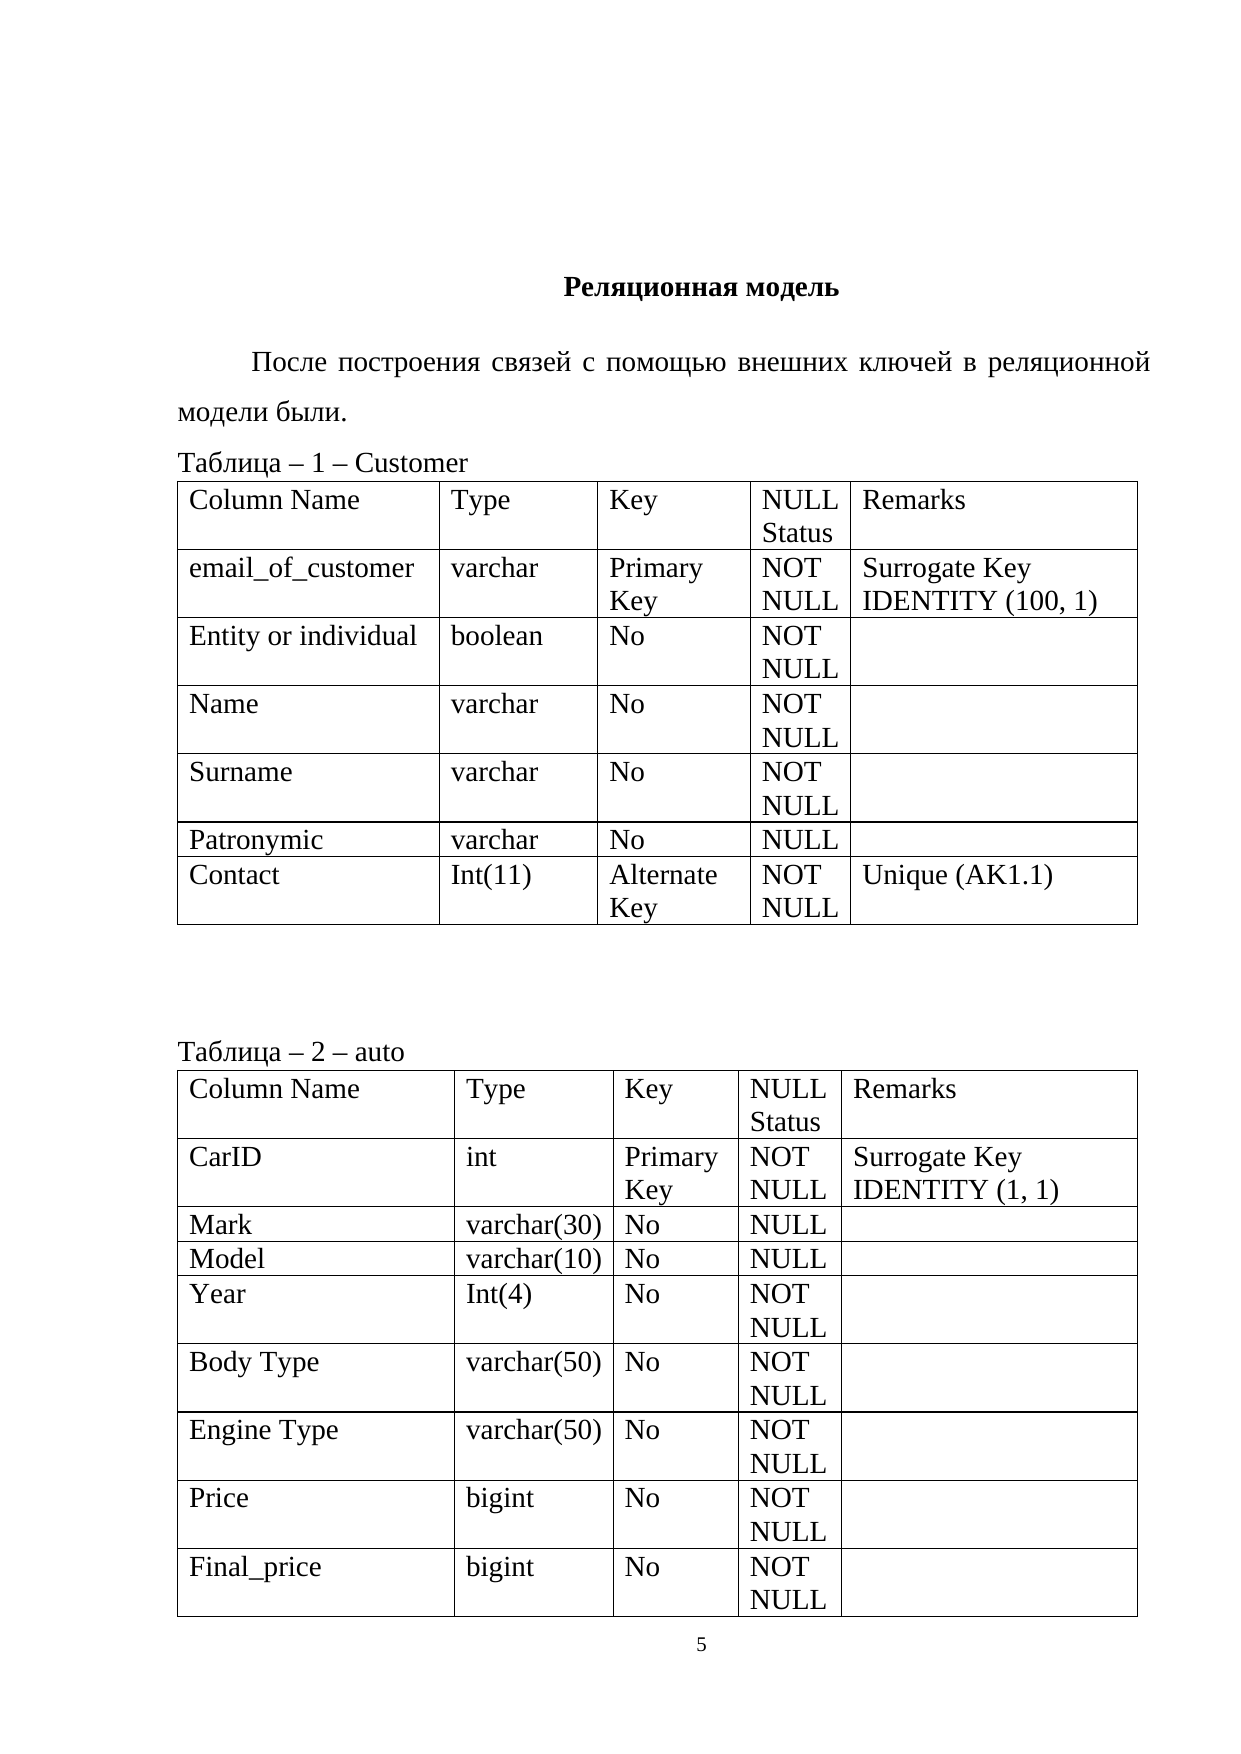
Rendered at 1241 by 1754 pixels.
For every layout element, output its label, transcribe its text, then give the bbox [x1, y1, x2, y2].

text Таблица – 1 – Customer [177, 445, 1152, 478]
table_cell Surname [178, 754, 439, 821]
table_cell NOT NULL [739, 1276, 841, 1343]
table_header Column Name [178, 482, 439, 549]
table_cell Final_price [178, 1549, 454, 1616]
table_cell No [614, 1344, 738, 1411]
table_cell Body Type [178, 1344, 454, 1411]
table_cell Alternate Key [598, 857, 750, 924]
table_cell varchar(50) [455, 1344, 613, 1411]
table_cell int [455, 1139, 613, 1206]
table_cell [851, 754, 1137, 821]
table_cell Name [178, 686, 439, 753]
table_header Key [614, 1071, 738, 1138]
table_header NULL Status [739, 1071, 841, 1138]
table_cell Year [178, 1276, 454, 1343]
table_cell varchar [440, 823, 597, 856]
table_cell bigint [455, 1549, 613, 1616]
table_cell [851, 823, 1137, 856]
table_cell No [598, 618, 750, 685]
table_cell Int(4) [455, 1276, 613, 1343]
table_cell NULL [751, 823, 850, 856]
table_cell No [614, 1242, 738, 1275]
table_cell varchar [440, 550, 597, 617]
table_cell Surrogate Key IDENTITY (100, 1) [851, 550, 1137, 617]
table_cell [842, 1344, 1137, 1411]
table_cell Engine Type [178, 1413, 454, 1479]
table_cell NOT NULL [739, 1413, 841, 1479]
table_header Type [440, 482, 597, 549]
table_cell NOT NULL [739, 1481, 841, 1548]
table_cell NOT NULL [751, 857, 850, 924]
table_cell No [598, 754, 750, 821]
table_cell NULL [739, 1207, 841, 1241]
table_cell email_of_customer [178, 550, 439, 617]
table_cell Primary Key [614, 1139, 738, 1206]
table_cell No [614, 1549, 738, 1616]
table_header Remarks [842, 1071, 1137, 1138]
table_header Column Name [178, 1071, 454, 1138]
table_cell Primary Key [598, 550, 750, 617]
table_cell [842, 1481, 1137, 1548]
table_cell NOT NULL [739, 1344, 841, 1411]
text Таблица – 2 – auto [177, 1034, 1152, 1067]
table_cell NOT NULL [751, 754, 850, 821]
table_cell NULL [739, 1242, 841, 1275]
table_cell Entity or individual [178, 618, 439, 685]
table_cell [842, 1242, 1137, 1275]
table_cell NOT NULL [751, 618, 850, 685]
table_cell Mark [178, 1207, 454, 1241]
table_cell NOT NULL [751, 686, 850, 753]
table_cell boolean [440, 618, 597, 685]
table_header NULL Status [751, 482, 850, 549]
table_cell No [598, 686, 750, 753]
table_cell No [614, 1413, 738, 1479]
table_cell varchar(10) [455, 1242, 613, 1275]
table_cell Price [178, 1481, 454, 1548]
table_cell NOT NULL [751, 550, 850, 617]
table_cell Model [178, 1242, 454, 1275]
table_header Type [455, 1071, 613, 1138]
table_cell Int(11) [440, 857, 597, 924]
table_cell Surrogate Key IDENTITY (1, 1) [842, 1139, 1137, 1206]
table_cell NOT NULL [739, 1549, 841, 1616]
table_cell varchar(30) [455, 1207, 613, 1241]
text После построения связей с помощью внешних ключей в реляционной модели были. [177, 344, 1152, 428]
table_cell CarID [178, 1139, 454, 1206]
table_cell varchar [440, 754, 597, 821]
table_cell [842, 1276, 1137, 1343]
table_cell varchar [440, 686, 597, 753]
table_cell bigint [455, 1481, 613, 1548]
table_cell No [614, 1276, 738, 1343]
table_cell varchar(50) [455, 1413, 613, 1479]
table_cell Unique (AK1.1) [851, 857, 1137, 924]
table_cell [842, 1413, 1137, 1479]
table_cell Contact [178, 857, 439, 924]
table_header Key [598, 482, 750, 549]
table_cell No [598, 823, 750, 856]
table_cell [851, 618, 1137, 685]
table_cell No [614, 1481, 738, 1548]
table_cell [842, 1549, 1137, 1616]
text Реляционная модель [177, 269, 1152, 302]
table_cell NOT NULL [739, 1139, 841, 1206]
table_cell [842, 1207, 1137, 1241]
table_cell [851, 686, 1137, 753]
table_cell No [614, 1207, 738, 1241]
table_header Remarks [851, 482, 1137, 549]
table_cell Patronymic [178, 823, 439, 856]
